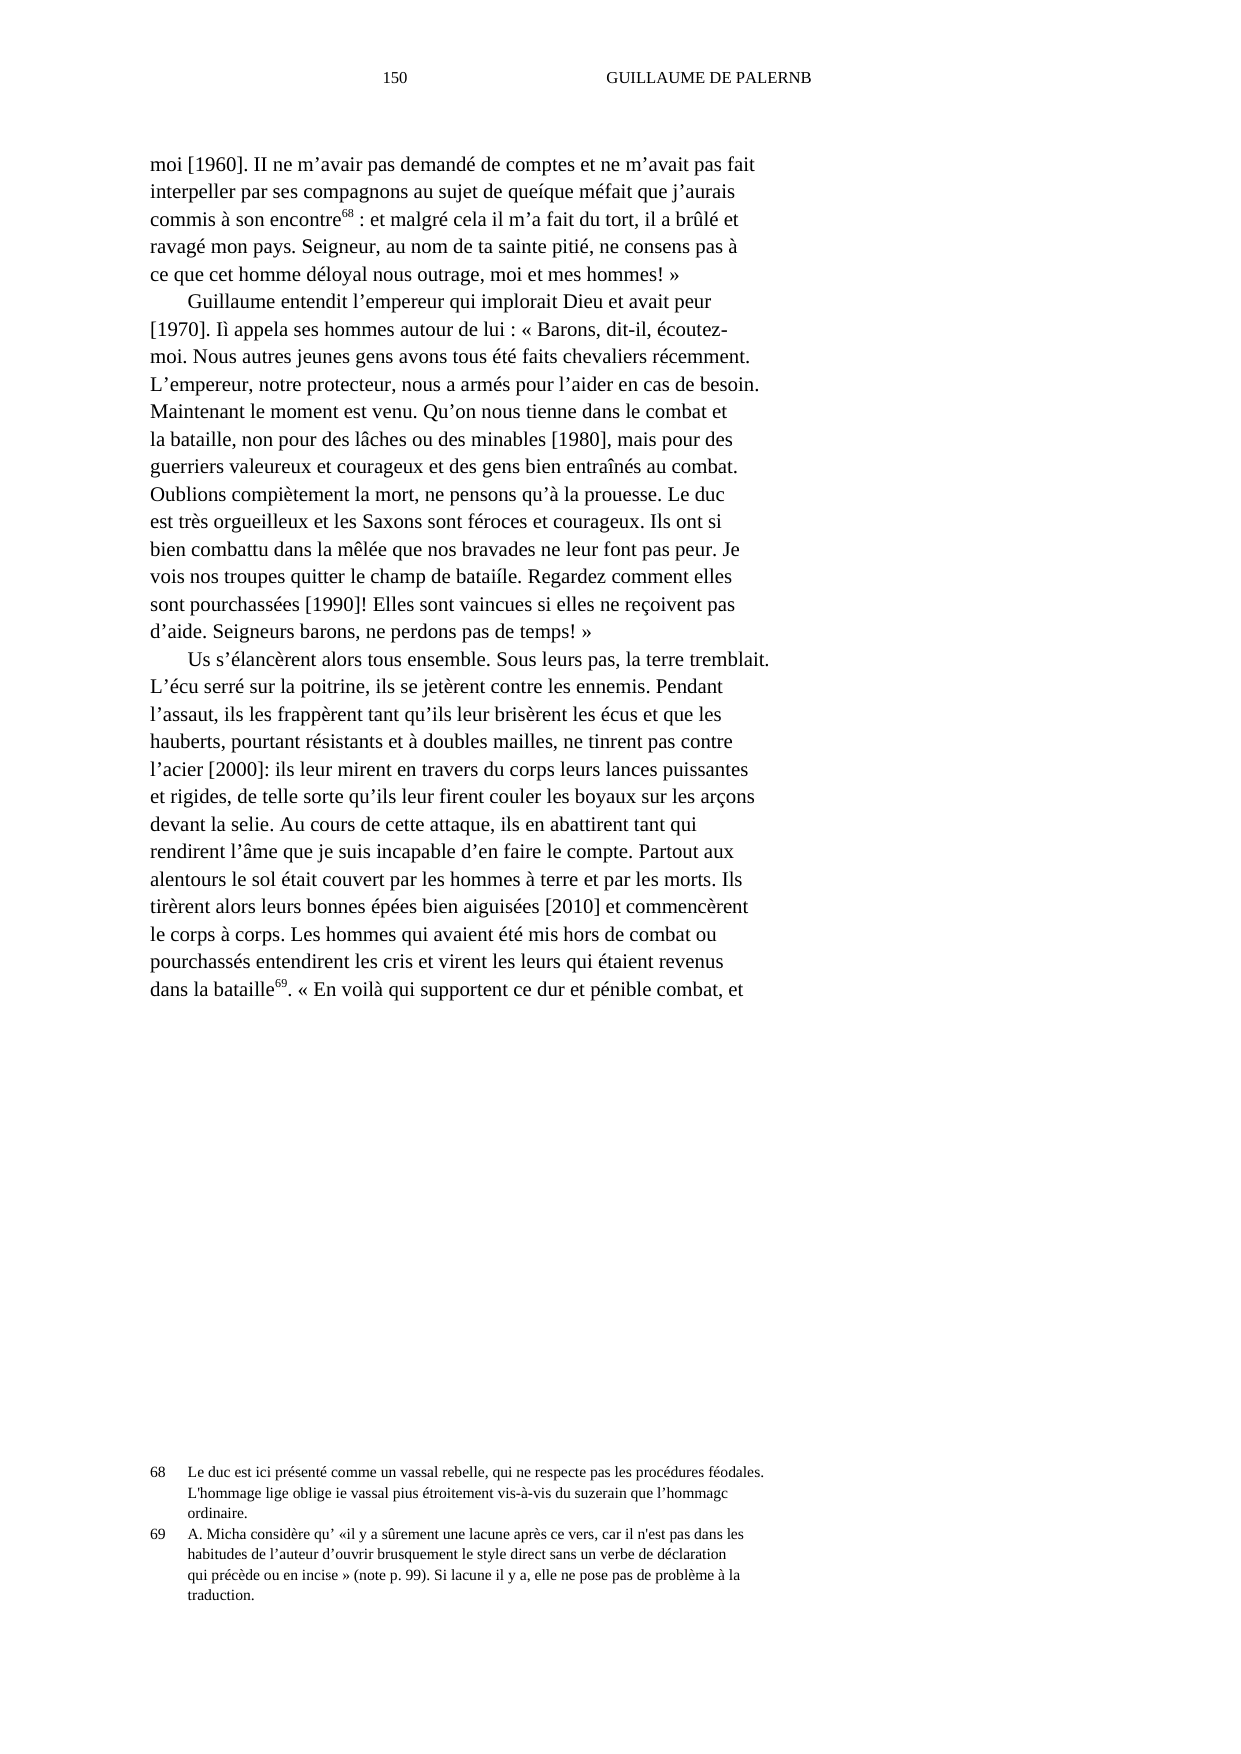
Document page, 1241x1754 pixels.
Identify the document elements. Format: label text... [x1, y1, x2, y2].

text Us s’élancèrent alors tous ensemble. Sous leurs pas, la terre tremblait. L’écu serré sur la poitrine, ils se jetèrent contre les ennemis. Pendant l’assaut, ils les frappèrent tant qu’ils leur brisèrent les écus et que les hauberts, pourtant résistants et à doubles mailles, ne tinrent pas contre l’acier [2000]: ils leur mirent en travers du corps leurs lances puissantes et rigides, de telle sorte qu’ils leur firent couler les boyaux sur les arçons devant la selie. Au cours de cette attaque, ils en abattirent tant qui rendirent l’âme que je suis incapable d’en faire le compte. Partout aux alentours le sol était couvert par les hommes à terre et par les morts. Ils tirèrent alors leurs bonnes épées bien aiguisées [2010] et commencèrent le corps à corps. Les hommes qui avaient été mis hors de combat ou pourchassés entendirent les cris et virent les leurs qui étaient revenus dans la bataille. « En voilà qui supportent ce dur et pénible combat, et [150, 644, 1090, 1001]
text moi [1960]. II ne m’avair pas demandé de comptes et ne m’avait pas fait interpeller par ses compagnons au sujet de queíque méfait que j’aurais commis à son encontre : et malgré cela il m’a fait du tort, il a brûlé et ravagé mon pays. Seigneur, au nom de ta sainte pitié, ne consens pas à ce que cet homme déloyal nous outrage, moi et mes hommes! » [150, 149, 1090, 286]
text Guillaume entendit l’empereur qui implorait Dieu et avait peur [1970]. Iì appela ses hommes autour de lui : « Barons, dit-il, écoutez- moi. Nous autres jeunes gens avons tous été faits chevaliers récemment. L’empereur, notre protecteur, nous a armés pour l’aider en cas de besoin. Maintenant le moment est venu. Qu’on nous tienne dans le combat et la bataille, non pour des lâches ou des minables [1980], mais pour des guerriers valeureux et courageux et des gens bien entraînés au combat. Oublions compiètement la mort, ne pensons qu’à la prouesse. Le duc est très orgueilleux et les Saxons sont féroces et courageux. Ils ont si bien combattu dans la mêlée que nos bravades ne leur font pas peur. Je vois nos troupes quitter le champ de bataiíle. Regardez comment elles sont pourchassées [1990]! Elles sont vaincues si elles ne reçoivent pas d’aide. Seigneurs barons, ne perdons pas de temps! » [150, 286, 1090, 644]
